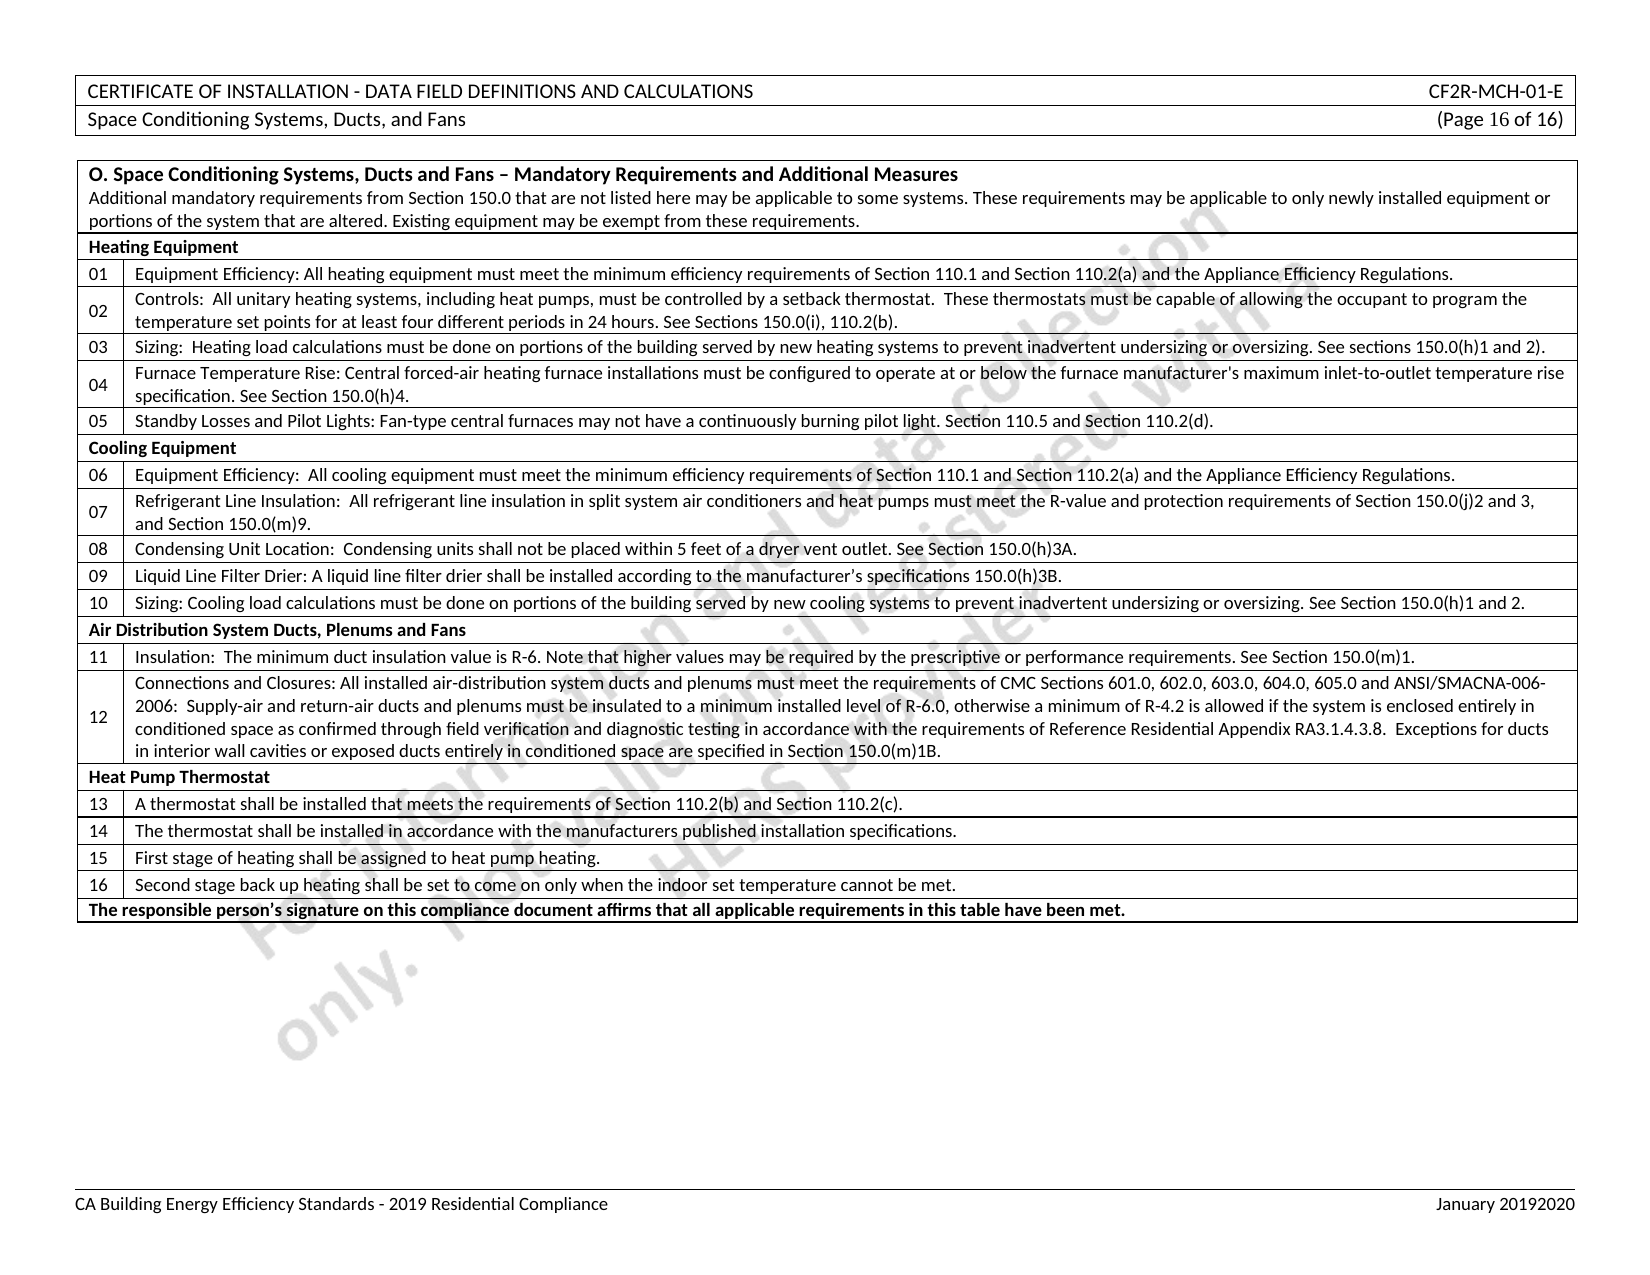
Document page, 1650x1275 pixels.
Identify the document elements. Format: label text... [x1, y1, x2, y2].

table_cell 05 [78, 408, 123, 434]
table_cell Furnace Temperature Rise: Central forced-air heating furnace installations must be configured to operate at or below the furnace manufacturer's maximum inlet-to-outlet temperature rise specification. See Section 150.0(h)4. [124, 361, 1577, 407]
table_cell Condensing Unit Location: Condensing units shall not be placed within 5 feet of a dryer vent outlet. See Section 150.0(h)3A. [124, 536, 1577, 562]
table_cell 12 [78, 671, 123, 762]
table_cell The thermostat shall be installed in accordance with the manufacturers published installation specifications. [124, 818, 1577, 843]
table_cell Cooling Equipment [78, 435, 1577, 461]
table_cell Sizing: Cooling load calculations must be done on portions of the building served by new cooling systems to prevent inadvertent undersizing or oversizing. See Section 150.0(h)1 and 2. [124, 590, 1577, 616]
table_cell Sizing: Heating load calculations must be done on portions of the building served by new heating systems to prevent inadvertent undersizing or oversizing. See sections 150.0(h)1 and 2). [124, 334, 1577, 360]
table_cell Refrigerant Line Insulation: All refrigerant line insulation in split system air conditioners and heat pumps must meet the R-value and protection requirements of Section 150.0(j)2 and 3, and Section 150.0(m)9. [124, 489, 1577, 535]
table_cell 02 [78, 287, 123, 333]
table_cell Heat Pump Thermostat [78, 764, 1577, 789]
table_cell Controls: All unitary heating systems, including heat pumps, must be controlled by a setback thermostat. These thermostats must be capable of allowing the occupant to program the temperature set points for at least four different periods in 24 hours. See Sections 150.0(i), 110.2(b). [124, 287, 1577, 333]
table_cell Liquid Line Filter Drier: A liquid line filter drier shall be installed according to the manufacturer’s specifications 150.0(h)3B. [124, 563, 1577, 589]
table_cell 08 [78, 536, 123, 562]
table_cell Second stage back up heating shall be set to come on only when the indoor set temperature cannot be met. [124, 871, 1577, 897]
table_cell 07 [78, 489, 123, 535]
table_cell First stage of heating shall be assigned to heat pump heating. [124, 845, 1577, 870]
table_cell 09 [78, 563, 123, 589]
table_cell 16 [78, 871, 123, 897]
table_cell Equipment Efficiency: All heating equipment must meet the minimum efficiency requirements of Section 110.1 and Section 110.2(a) and the Appliance Efficiency Regulations. [124, 260, 1577, 286]
table_cell 10 [78, 590, 123, 616]
table_cell Connections and Closures: All installed air-distribution system ducts and plenums must meet the requirements of CMC Sections 601.0, 602.0, 603.0, 604.0, 605.0 and ANSI/SMACNA-006-2006: Supply-air and return-air ducts and plenums must be insulated to a minimum installed level of R-6.0, otherwise a minimum of R-4.2 is allowed if the system is enclosed entirely in conditioned space as confirmed through field verification and diagnostic testing in accordance with the requirements of Reference Residential Appendix RA3.1.4.3.8. Exceptions for ducts in interior wall cavities or exposed ducts entirely in conditioned space are specified in Section 150.0(m)1B. [124, 671, 1577, 762]
table_cell Air Distribution System Ducts, Plenums and Fans [78, 617, 1577, 643]
table_cell 11 [78, 644, 123, 670]
table_header O. Space Conditioning Systems, Ducts and Fans – Mandatory Requirements and Additional Measures Additional mandatory requirements from Section 150.0 that are not listed here may be applicable to some systems. These requirements may be applicable to only newly installed equipment or portions of the system that are altered. Existing equipment may be exempt from these requirements. [78, 161, 1577, 232]
table_cell A thermostat shall be installed that meets the requirements of Section 110.2(b) and Section 110.2(c). [124, 791, 1577, 816]
table_cell Standby Losses and Pilot Lights: Fan-type central furnaces may not have a continuously burning pilot light. Section 110.5 and Section 110.2(d). [124, 408, 1577, 434]
table_cell 04 [78, 361, 123, 407]
table_cell The responsible person’s signature on this compliance document affirms that all applicable requirements in this table have been met. [78, 899, 1577, 921]
table_cell Heating Equipment [78, 234, 1577, 259]
table_cell Equipment Efficiency: All cooling equipment must meet the minimum efficiency requirements of Section 110.1 and Section 110.2(a) and the Appliance Efficiency Regulations. [124, 462, 1577, 488]
table_cell 06 [78, 462, 123, 488]
table_cell Insulation: The minimum duct insulation value is R-6. Note that higher values may be required by the prescriptive or performance requirements. See Section 150.0(m)1. [124, 644, 1577, 670]
table_cell 03 [78, 334, 123, 360]
table_cell 01 [78, 260, 123, 286]
table_cell 14 [78, 818, 123, 843]
table_cell 13 [78, 791, 123, 816]
table_cell 15 [78, 845, 123, 870]
